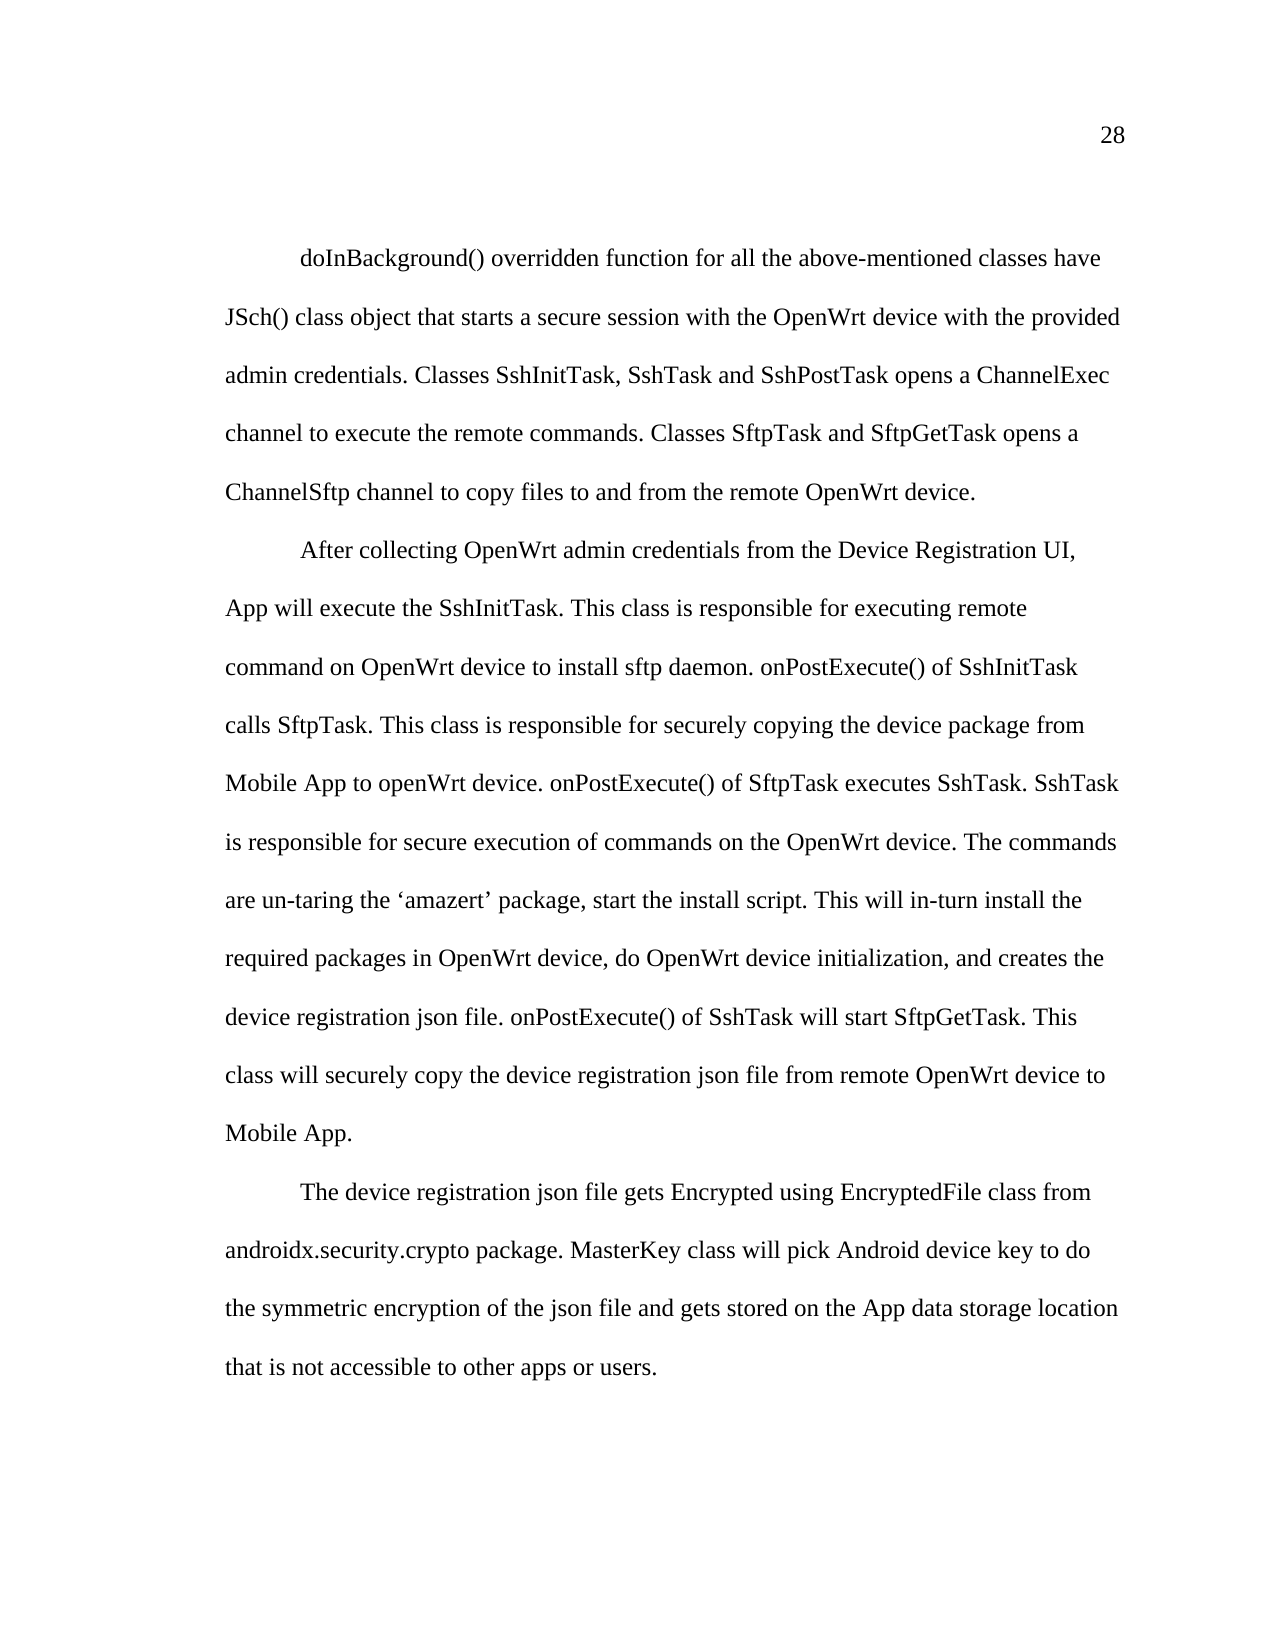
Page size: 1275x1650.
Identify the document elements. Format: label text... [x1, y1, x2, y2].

text doInBackground() overridden function for all the above-mentioned classes have JSch() class object that starts a secure session with the OpenWrt device with the provided admin credentials. Classes SshInitTask, SshTask and SshPostTask opens a ChannelExec channel to execute the remote commands. Classes SftpTask and SftpGetTask opens a ChannelSftp channel to copy files to and from the remote OpenWrt device. [225, 220, 1125, 512]
text After collecting OpenWrt admin credentials from the Device Registration UI, App will execute the SshInitTask. This class is responsible for executing remote command on OpenWrt device to install sftp daemon. onPostExecute() of SshInitTask calls SftpTask. This class is responsible for securely copying the device package from Mobile App to openWrt device. onPostExecute() of SftpTask executes SshTask. SshTask is responsible for secure execution of commands on the OpenWrt device. The commands are un-taring the ‘amazert’ package, start the install script. This will in-turn install the required packages in OpenWrt device, do OpenWrt device initialization, and creates the device registration json file. onPostExecute() of SshTask will start SftpGetTask. This class will securely copy the device registration json file from remote OpenWrt device to Mobile App. [225, 512, 1125, 1153]
text The device registration json file gets Encrypted using EncryptedFile class from androidx.security.crypto package. MasterKey class will pick Android device key to do the symmetric encryption of the json file and gets stored on the App data storage location that is not accessible to other apps or users. [225, 1153, 1125, 1387]
